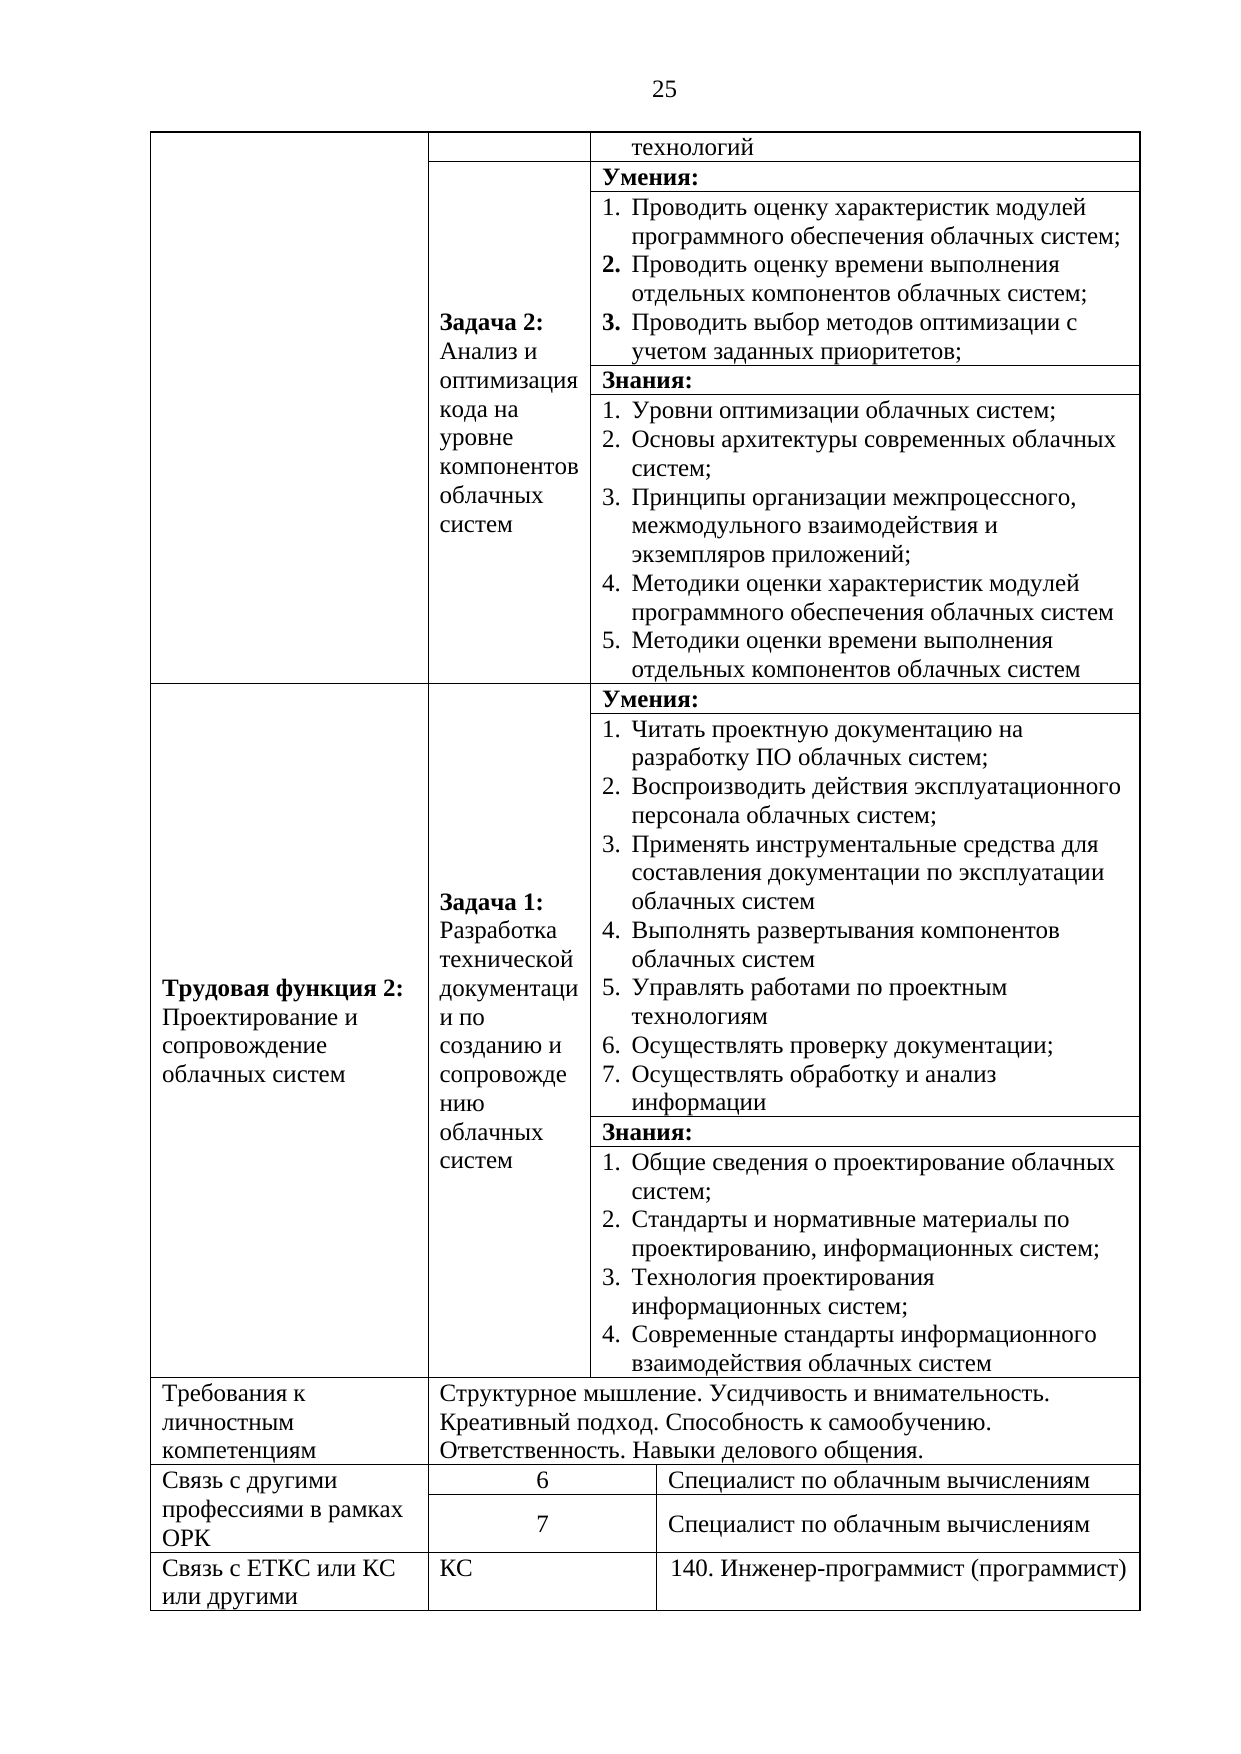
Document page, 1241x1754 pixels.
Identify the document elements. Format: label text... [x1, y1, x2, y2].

table_cell Уровни оптимизации облачных систем; Основы архитектуры современных облачных систем; Принципы организации межпроцессного, межмодульного взаимодействия и экземпляров приложений; Методики оценки характеристик модулей программного обеспечения облачных систем Методики оценки времени выполнения отдельных компонентов облачных систем [591, 395, 1139, 683]
table_cell Проводить оценку характеристик модулей программного обеспечения облачных систем; Проводить оценку времени выполнения отдельных компонентов облачных систем; Проводить выбор методов оптимизации с учетом заданных приоритетов; [591, 192, 1139, 364]
table_cell Задача 2: Анализ и оптимизация кода на уровне компонентов облачных систем [429, 162, 590, 683]
table_cell Специалист по облачным вычислениям [657, 1465, 1139, 1494]
table_cell Трудовая функция 2: Проектирование и сопровождение облачных систем [151, 684, 428, 1377]
table_cell Умения: [591, 684, 1139, 713]
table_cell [657, 1553, 1139, 1610]
table_cell Читать проектную документацию на разработку ПО облачных систем; Воспроизводить действия эксплуатационного персонала облачных систем; Применять инструментальные средства для составления документации по эксплуатации облачных систем Выполнять развертывания компонентов облачных систем Управлять работами по проектным технологиям Осуществлять проверку документации; Осуществлять обработку и анализ информации [591, 714, 1139, 1116]
table_cell Знания: [591, 366, 1139, 394]
table_cell 6 [429, 1465, 656, 1494]
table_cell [151, 1553, 428, 1610]
table_cell Специалист по облачным вычислениям [657, 1495, 1139, 1552]
table_cell Общие сведения о проектирование облачных систем; Стандарты и нормативные материалы по проектированию, информационных систем; Технология проектирования информационных систем; Современные стандарты информационного взаимодействия облачных систем [591, 1147, 1139, 1377]
table_cell Задача 1: Разработка технической документации по созданию и сопровождению облачных систем [429, 684, 590, 1377]
table_cell Структурное мышление. Усидчивость и внимательность. Креативный подход. Способность к самообучению. Ответственность. Навыки делового общения. [429, 1378, 1139, 1464]
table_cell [591, 133, 1139, 161]
table_cell Требования к личностным компетенциям [151, 1378, 428, 1464]
table_cell Связь с другими профессиями в рамках ОРК [151, 1465, 428, 1552]
table_cell 7 [429, 1495, 656, 1552]
table_cell КС [429, 1553, 656, 1610]
table_cell Умения: [591, 162, 1139, 191]
table_cell Знания: [591, 1117, 1139, 1146]
